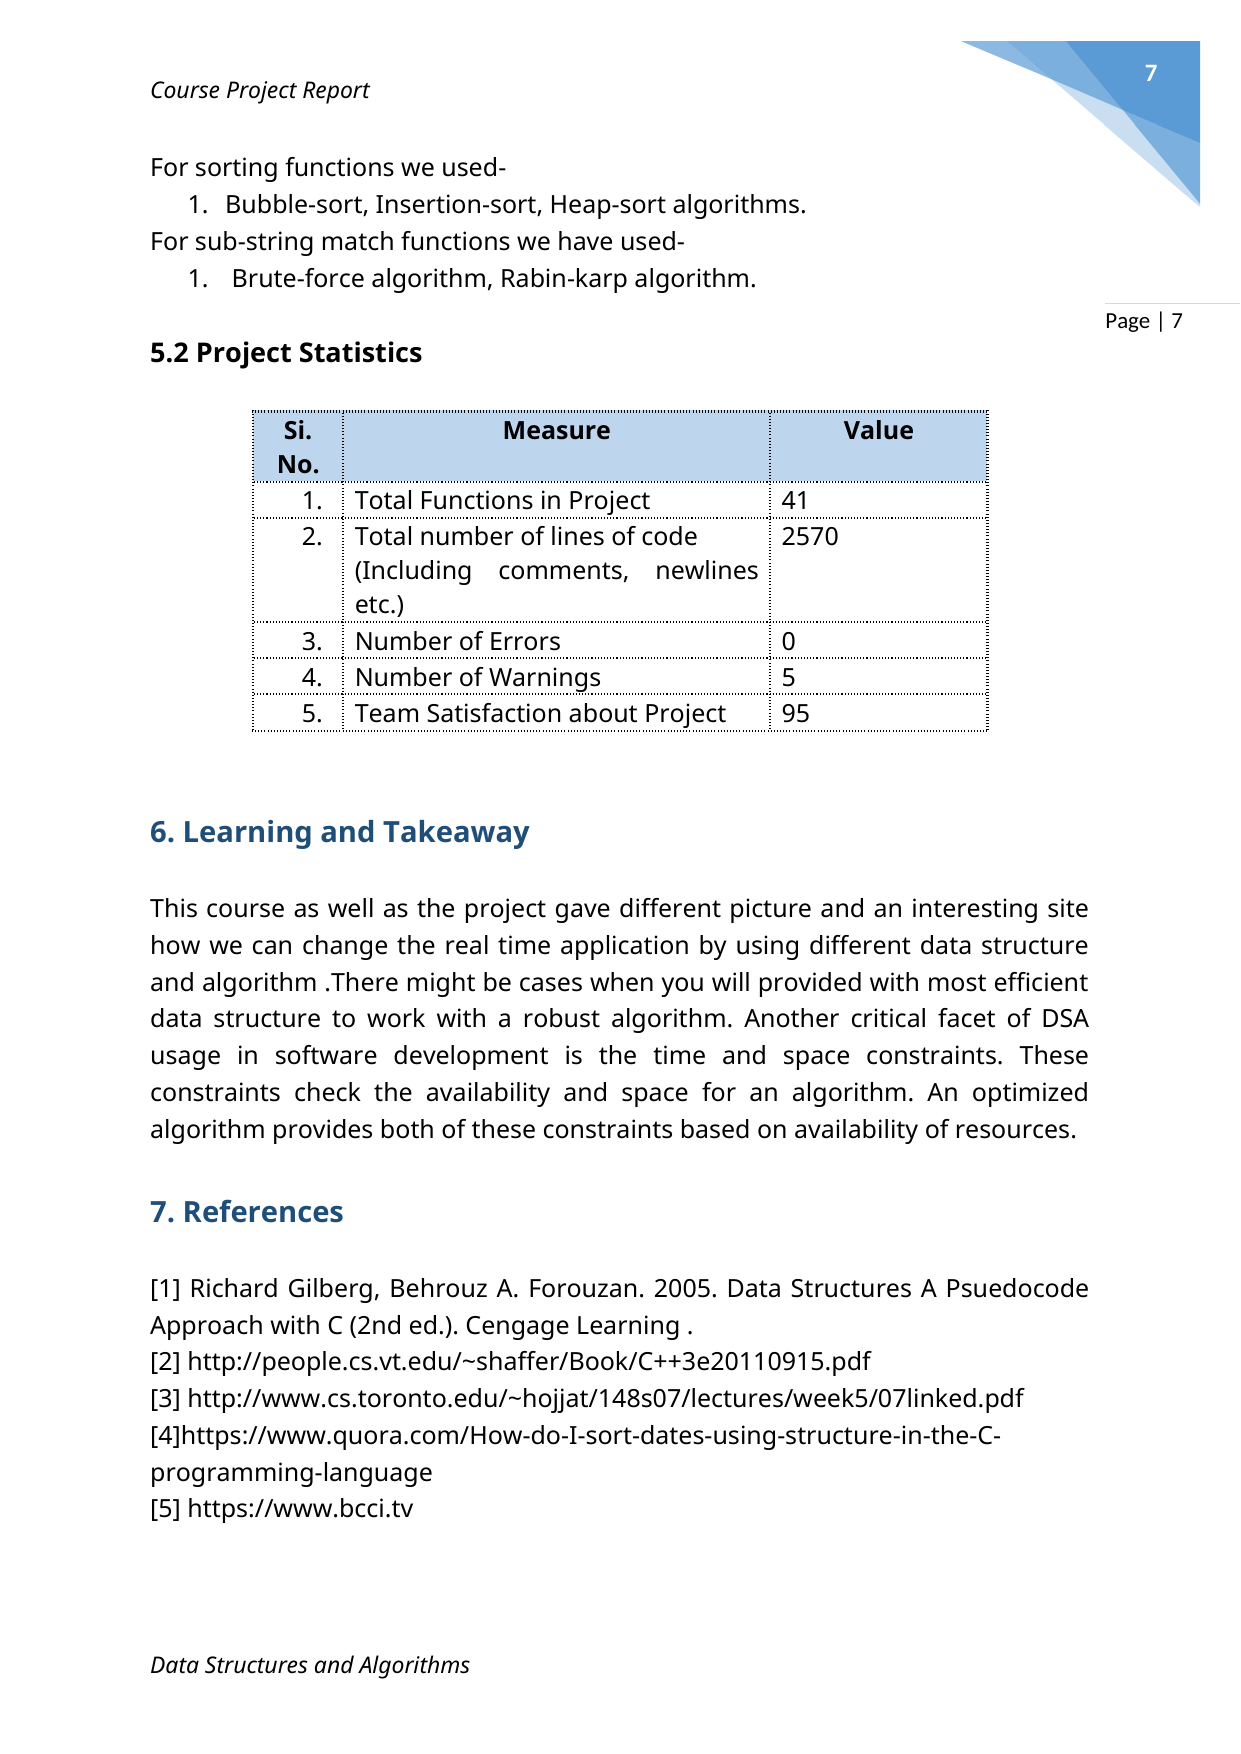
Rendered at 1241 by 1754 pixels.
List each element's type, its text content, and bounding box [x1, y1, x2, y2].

text This course as well as the project gave different picture and an interesting site how we can change the real time application by using different data structure and algorithm .There might be cases when you will provided with most efficient data structure to work with a robust algorithm. Another critical facet of DSA usage in software development is the time and space constraints. These constraints check the availability and space for an algorithm. An optimized algorithm provides both of these constraints based on availability of resources. [150, 891, 1090, 1145]
table_cell [253, 693, 343, 729]
text For sub-string match functions we have used- [150, 223, 1090, 258]
picture [961, 41, 1201, 207]
text [5] https://www.bcci.tv [150, 1491, 1090, 1525]
table_cell 95 [770, 693, 987, 729]
table_cell Total number of lines of code (Including comments, newlines etc.) [343, 517, 770, 621]
table_header Si. No. [253, 410, 343, 481]
table_cell Total Functions in Project [343, 481, 770, 517]
table_cell Team Satisfaction about Project [343, 693, 770, 729]
text 5.2 Project Statistics [150, 334, 1090, 371]
table_header Value [770, 410, 987, 481]
text [4]https://www.quora.com/How-do-I-sort-dates-using-structure-in-the-C-programming-language [150, 1418, 1090, 1488]
text For sorting functions we used- [150, 150, 1090, 184]
text 6. Learning and Takeaway [150, 811, 1090, 851]
table_cell 41 [770, 481, 987, 517]
text [2] http://people.cs.vt.edu/~shaffer/Book/C++3e20110915.pdf [150, 1344, 1090, 1378]
table_cell [253, 657, 343, 693]
table_cell 0 [770, 621, 987, 657]
text [1] Richard Gilberg, Behrouz A. Forouzan. 2005. Data Structures A Psuedocode Approach with C (2nd ed.). Cengage Learning . [150, 1271, 1090, 1341]
list Bubble-sort, Insertion-sort, Heap-sort algorithms. [187, 187, 1090, 221]
text 7. References [150, 1191, 1090, 1231]
table_cell [253, 517, 343, 621]
table_cell 2570 [770, 517, 987, 621]
list Brute-force algorithm, Rabin-karp algorithm. [187, 260, 1090, 294]
text [3] http://www.cs.toronto.edu/~hojjat/148s07/lectures/week5/07linked.pdf [150, 1381, 1090, 1415]
table_header Measure [343, 410, 770, 481]
table_cell [253, 481, 343, 517]
table_cell [253, 621, 343, 657]
table_cell Number of Errors [343, 621, 770, 657]
table_cell Number of Warnings [343, 657, 770, 693]
table_cell 5 [770, 657, 987, 693]
